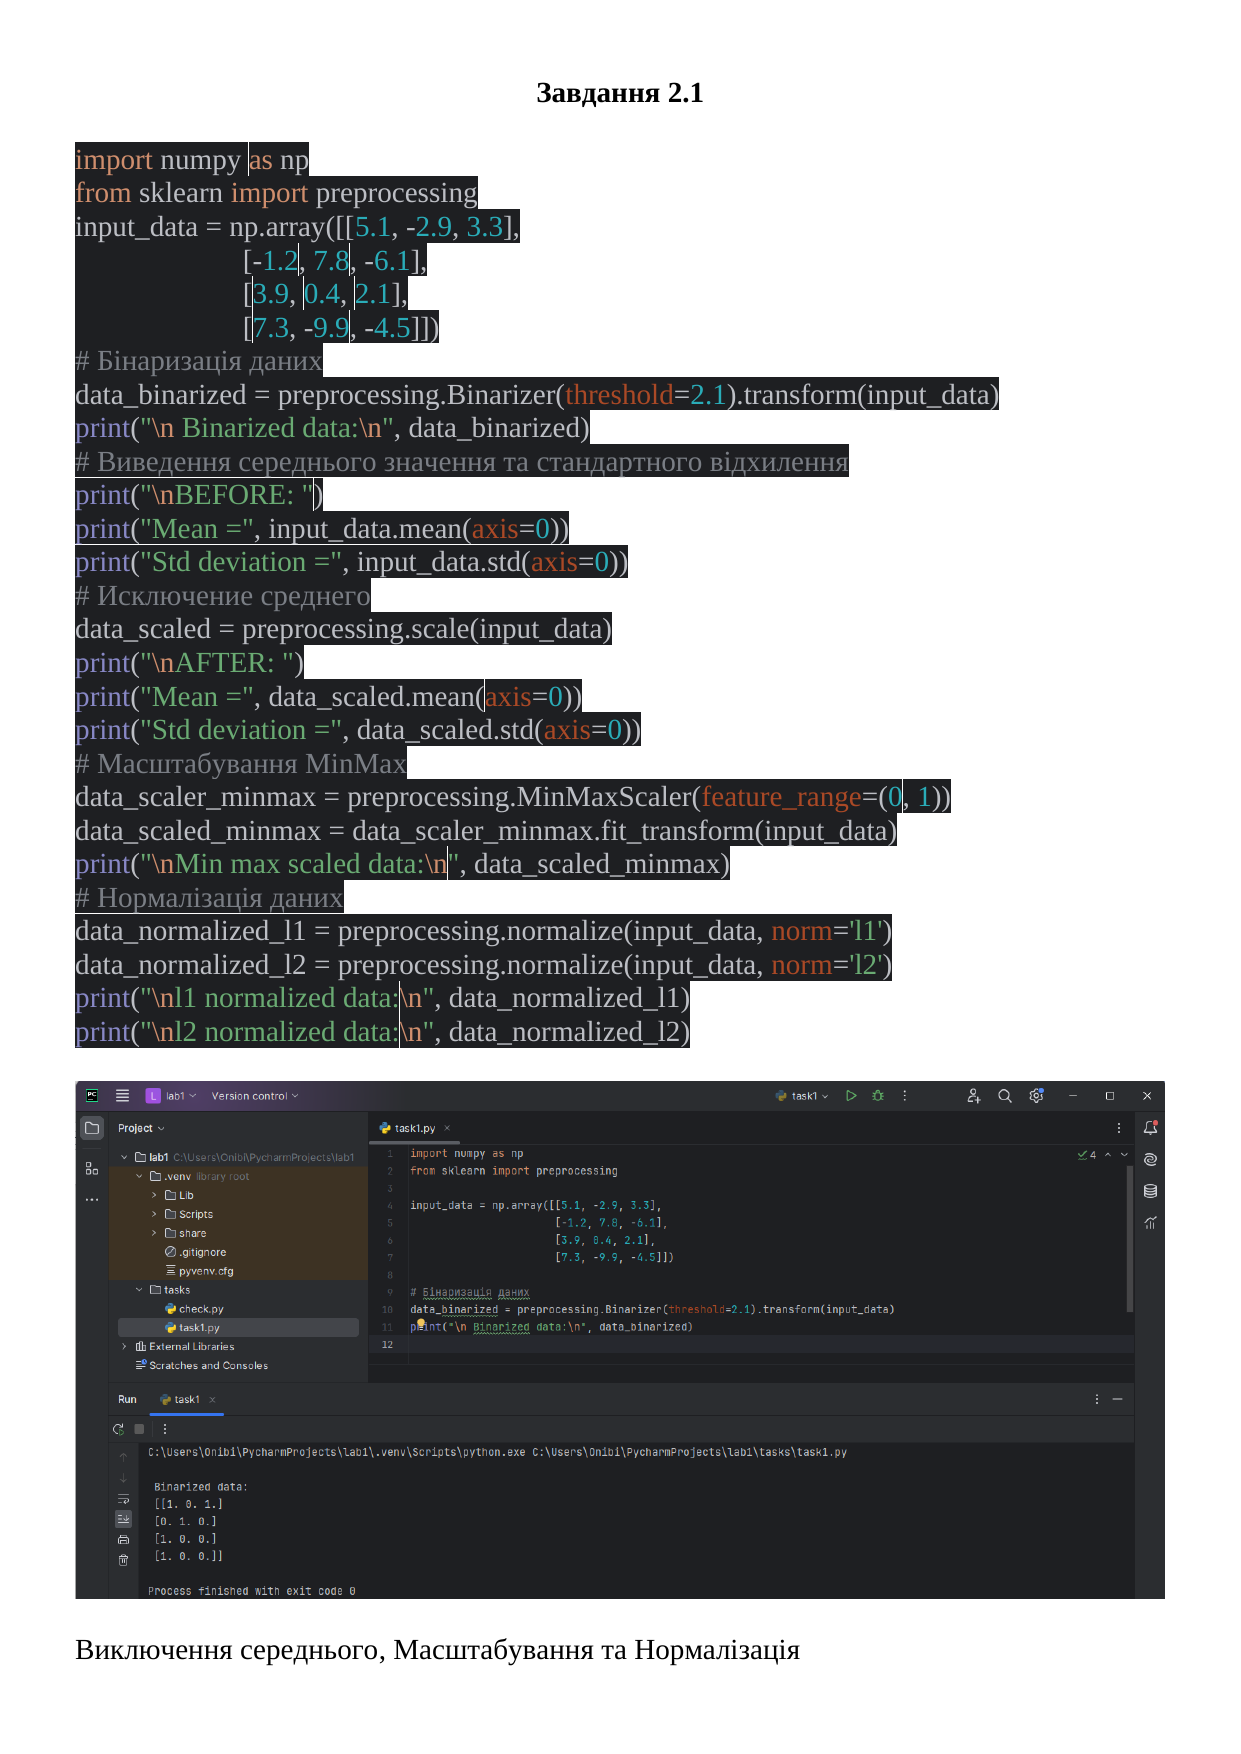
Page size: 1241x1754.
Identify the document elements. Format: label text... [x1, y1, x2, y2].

text import numpy as np from sklearn import preprocessing input_data = np.array([[5.1, -2.9, 3.3], [-1.2, 7.8, -6.1], [3.9, 0.4, 2.1], [7.3, -9.9, -4.5]]) # Бінаризація даних data_binarized = preprocessing.Binarizer(threshold=2.1).transform(input_data) print("\n Binarized data:\n", data_binarized) # Виведення середнього значення та стандартного відхилення print("\nBEFORE: ") print("Mean =", input_data.mean(axis=0)) print("Std deviation =", input_data.std(axis=0)) # Исключение среднего data_scaled = preprocessing.scale(input_data) print("\nAFTER: ") print("Mean =", data_scaled.mean(axis=0)) print("Std deviation =", data_scaled.std(axis=0)) # Масштабування MinМax data_scaler_minmax = preprocessing.MinMaxScaler(feature_range=(0, 1)) data_scaled_minmax = data_scaler_minmax.fit_transform(input_data) print("\nМin max scaled data:\n", data_scaled_minmax) # Нормалізація даних data_normalized_l1 = preprocessing.normalize(input_data, norm='l1') data_normalized_l2 = preprocessing.normalize(input_data, norm='l2') print("\nl1 normalized data:\n", data_normalized_l1) print("\nl2 normalized data:\n", data_normalized_l2) [75, 142, 1165, 1048]
picture [75, 1081, 1165, 1599]
text Завдання 2.1 [75, 75, 1165, 108]
text Виключення середнього, Масштабування та Нормалізація [75, 1632, 1165, 1666]
